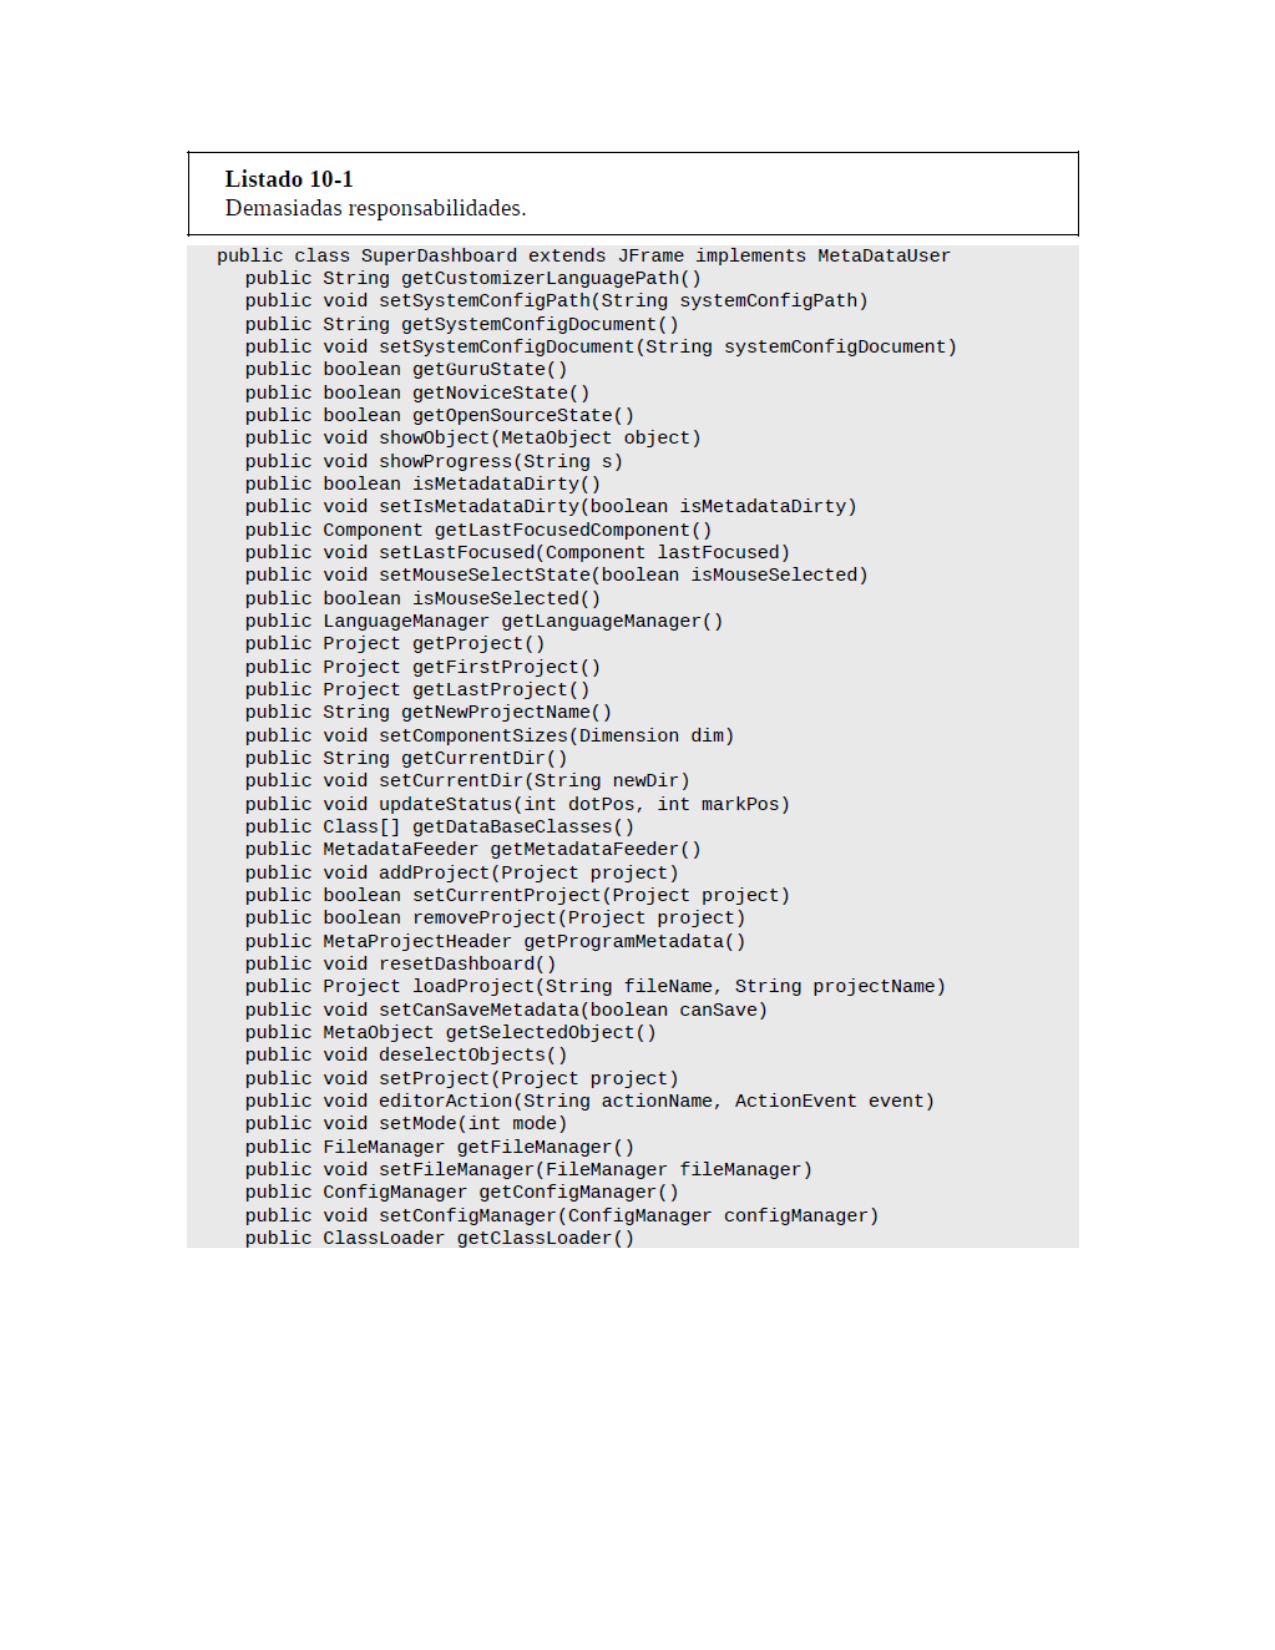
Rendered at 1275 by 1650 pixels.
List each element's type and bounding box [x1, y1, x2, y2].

picture [177, 147, 1098, 1248]
